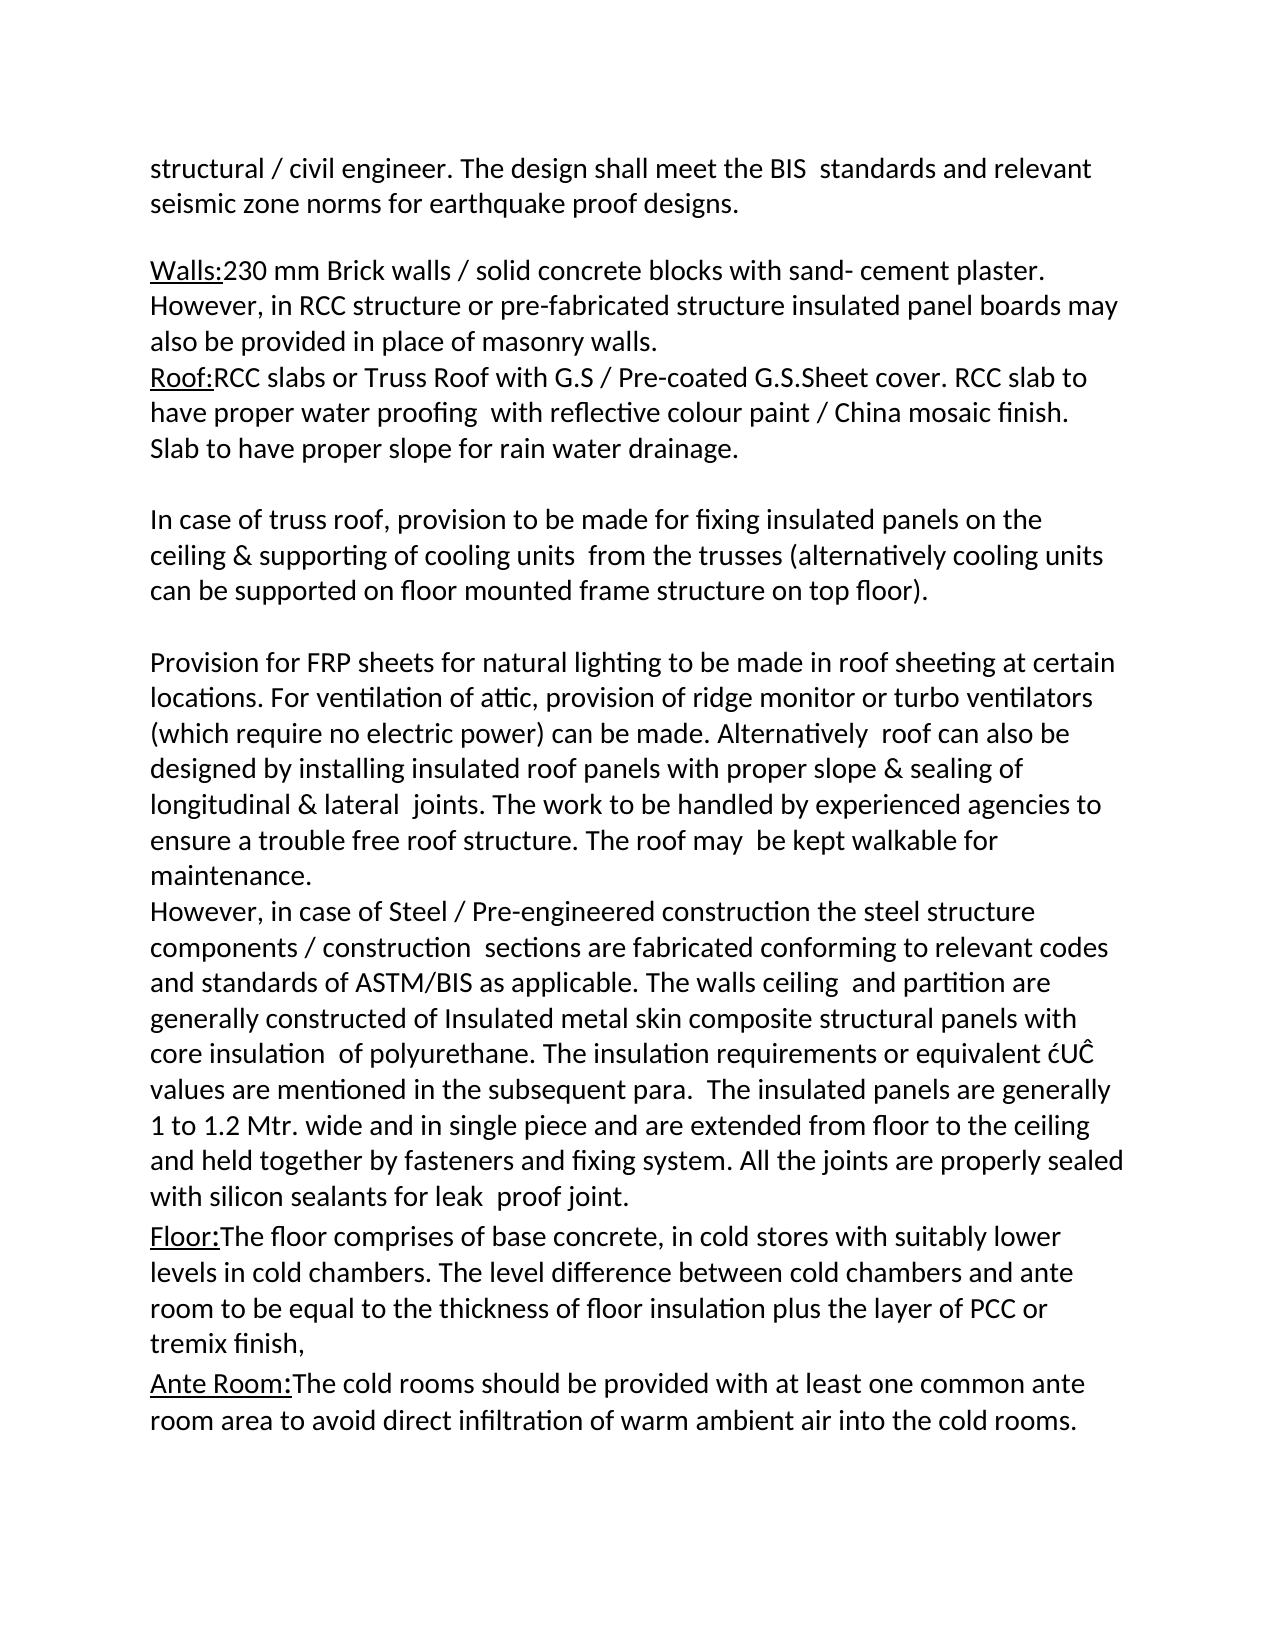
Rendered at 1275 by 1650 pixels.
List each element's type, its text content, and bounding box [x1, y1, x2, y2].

text In case of truss roof, provision to be made for fixing insulated panels on the ceiling & supporting of cooling units from the trusses (alternatively cooling units can be supported on floor mounted frame structure on top floor). [150, 501, 1125, 608]
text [150, 150, 1125, 221]
text Walls:230 mm Brick walls / solid concrete blocks with sand- cement plaster. However, in RCC structure or pre-fabricated structure insulated panel boards may also be provided in place of masonry walls. [150, 252, 1125, 359]
text and held together by fasteners and fixing system. All the joints are properly sealed with silicon sealants for leak proof joint. [150, 1142, 1125, 1214]
text Provision for FRP sheets for natural lighting to be made in roof sheeting at certain locations. For ventilation of attic, provision of ridge monitor or turbo ventilators (which require no electric power) can be made. Alternatively roof can also be designed by installing insulated roof panels with proper slope & sealing of longitudinal & lateral joints. The work to be handled by experienced agencies to ensure a trouble free roof structure. The roof may be kept walkable for maintenance. [150, 644, 1125, 893]
text Floor:The floor comprises of base concrete, in cold stores with suitably lower levels in cold chambers. The level difference between cold chambers and ante room to be equal to the thickness of floor insulation plus the layer of PCC or tremix finish, [150, 1214, 1125, 1361]
text Roof:RCC slabs or Truss Roof with G.S / Pre-coated G.S.Sheet cover. RCC slab to have proper water proofing with reflective colour paint / China mosaic finish. Slab to have proper slope for rain water drainage. [150, 359, 1125, 466]
text However, in case of Steel / Pre-engineered construction the steel structure components / construction sections are fabricated conforming to relevant codes and standards of ASTM/BIS as applicable. The walls ceiling and partition are generally constructed of Insulated metal skin composite structural panels with core insulation of polyurethane. The insulation requirements or equivalent ćUĈ values are mentioned in the subsequent para. The insulated panels are generally 1 to 1.2 Mtr. wide and in single piece and are extended from floor to the ceiling [150, 893, 1125, 1142]
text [150, 1361, 1125, 1438]
